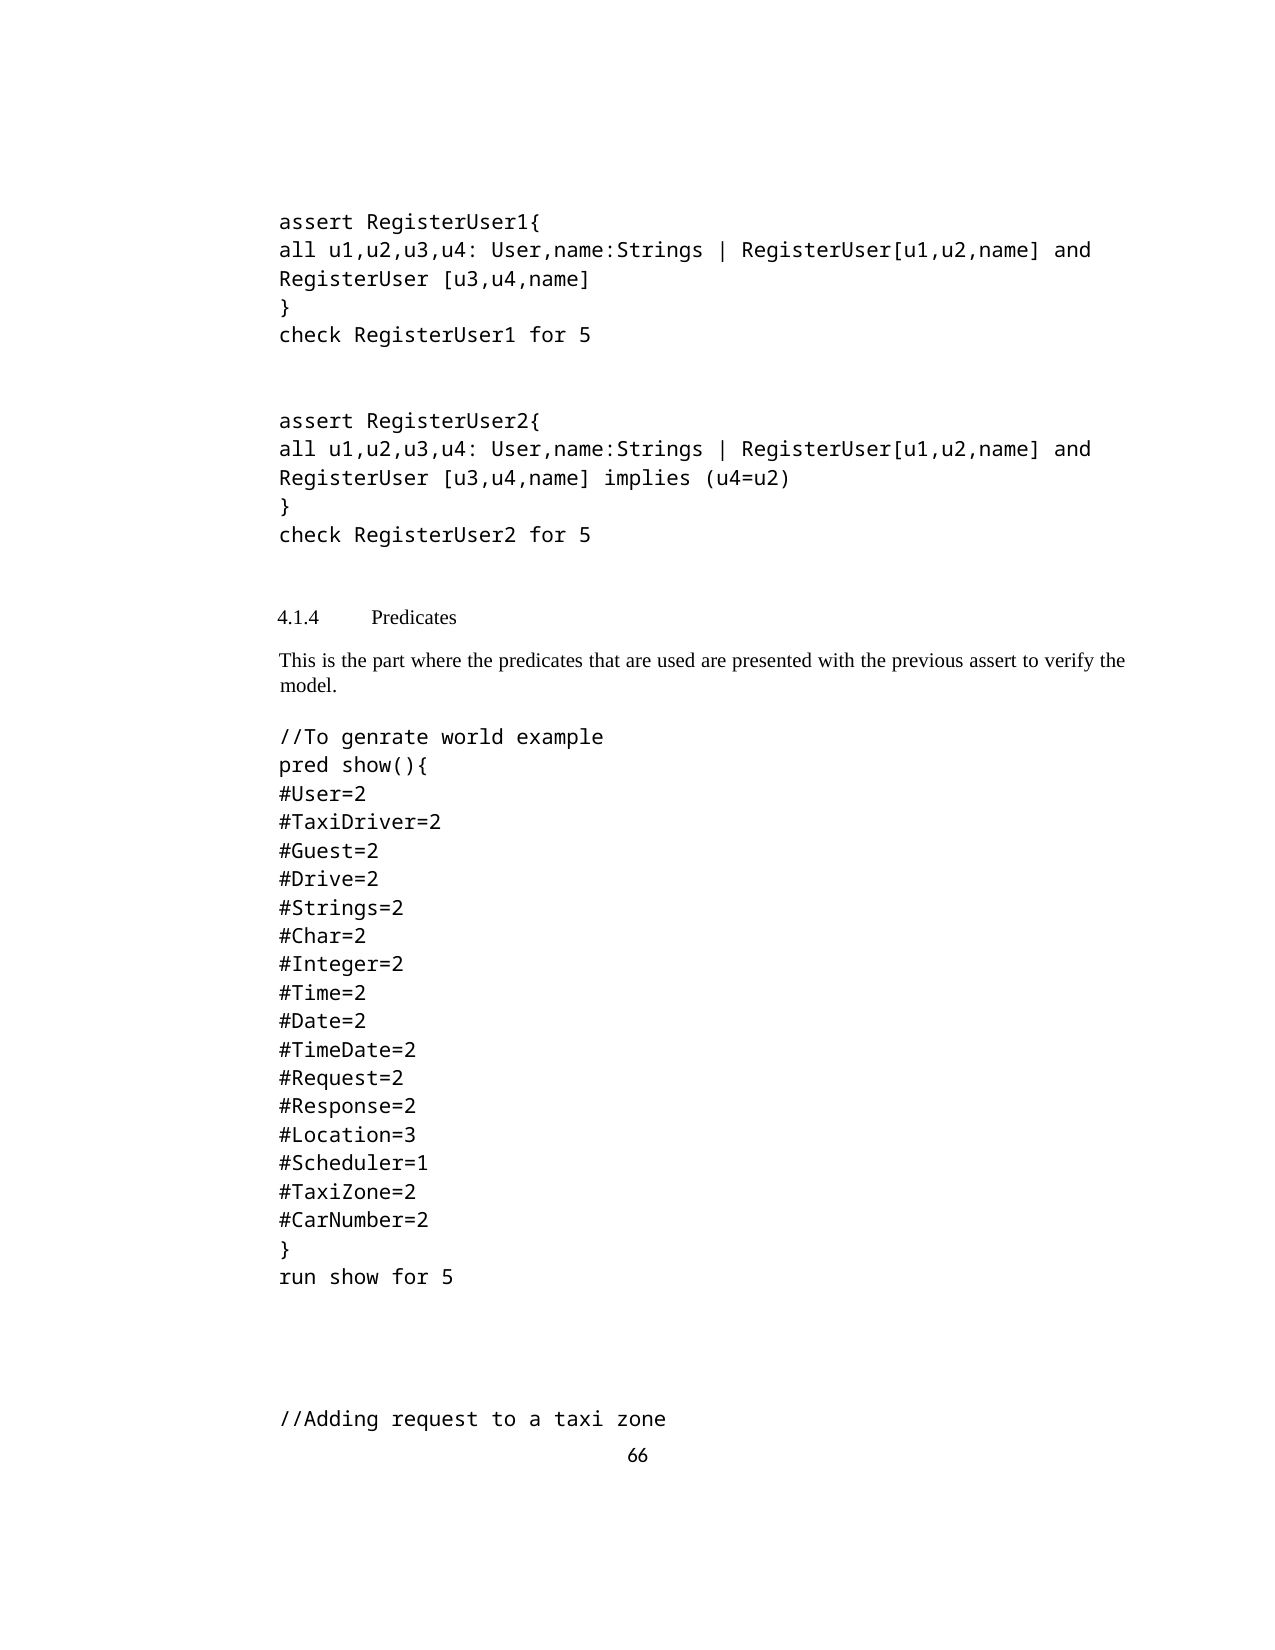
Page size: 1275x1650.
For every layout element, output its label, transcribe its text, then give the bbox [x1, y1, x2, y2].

text run show for 5 [279, 1262, 1125, 1291]
text #TaxiZone=2 [279, 1177, 1125, 1205]
text //Adding request to a taxi zone [279, 1404, 1125, 1433]
text assert RegisterUser1{ [279, 207, 1125, 235]
text } [279, 1234, 1125, 1262]
text } [279, 491, 1125, 520]
text check RegisterUser1 for 5 [279, 321, 1125, 349]
text 4.1.4 Predicates [277, 605, 1127, 629]
text #Char=2 [279, 921, 1125, 949]
text } [279, 292, 1125, 321]
text assert RegisterUser2{ [279, 406, 1125, 434]
text #Location=3 [279, 1120, 1125, 1148]
text all u1,u2,u3,u4: User,name:Strings | RegisterUser[u1,u2,name] and RegisterUser [u3,u4,name] implies (u4=u2) [279, 434, 1125, 491]
text #TimeDate=2 [279, 1035, 1125, 1063]
text all u1,u2,u3,u4: User,name:Strings | RegisterUser[u1,u2,name] and RegisterUser [u3,u4,name] [279, 235, 1125, 292]
text #Guest=2 [279, 836, 1125, 864]
text #Drive=2 [279, 864, 1125, 893]
text #Scheduler=1 [279, 1148, 1125, 1177]
text #User=2 [279, 779, 1125, 807]
text #CarNumber=2 [279, 1205, 1125, 1234]
text check RegisterUser2 for 5 [279, 520, 1125, 548]
text #Integer=2 [279, 949, 1125, 978]
text #TaxiDriver=2 [279, 807, 1125, 836]
text #Request=2 [279, 1063, 1125, 1092]
text #Response=2 [279, 1092, 1125, 1120]
text This is the part where the predicates that are used are presented with the previous assert to verify the model. [279, 648, 1127, 697]
text #Date=2 [279, 1006, 1125, 1035]
text #Strings=2 [279, 893, 1125, 921]
text #Time=2 [279, 978, 1125, 1006]
text pred show(){ [279, 750, 1125, 779]
text //To genrate world example [279, 722, 1125, 750]
